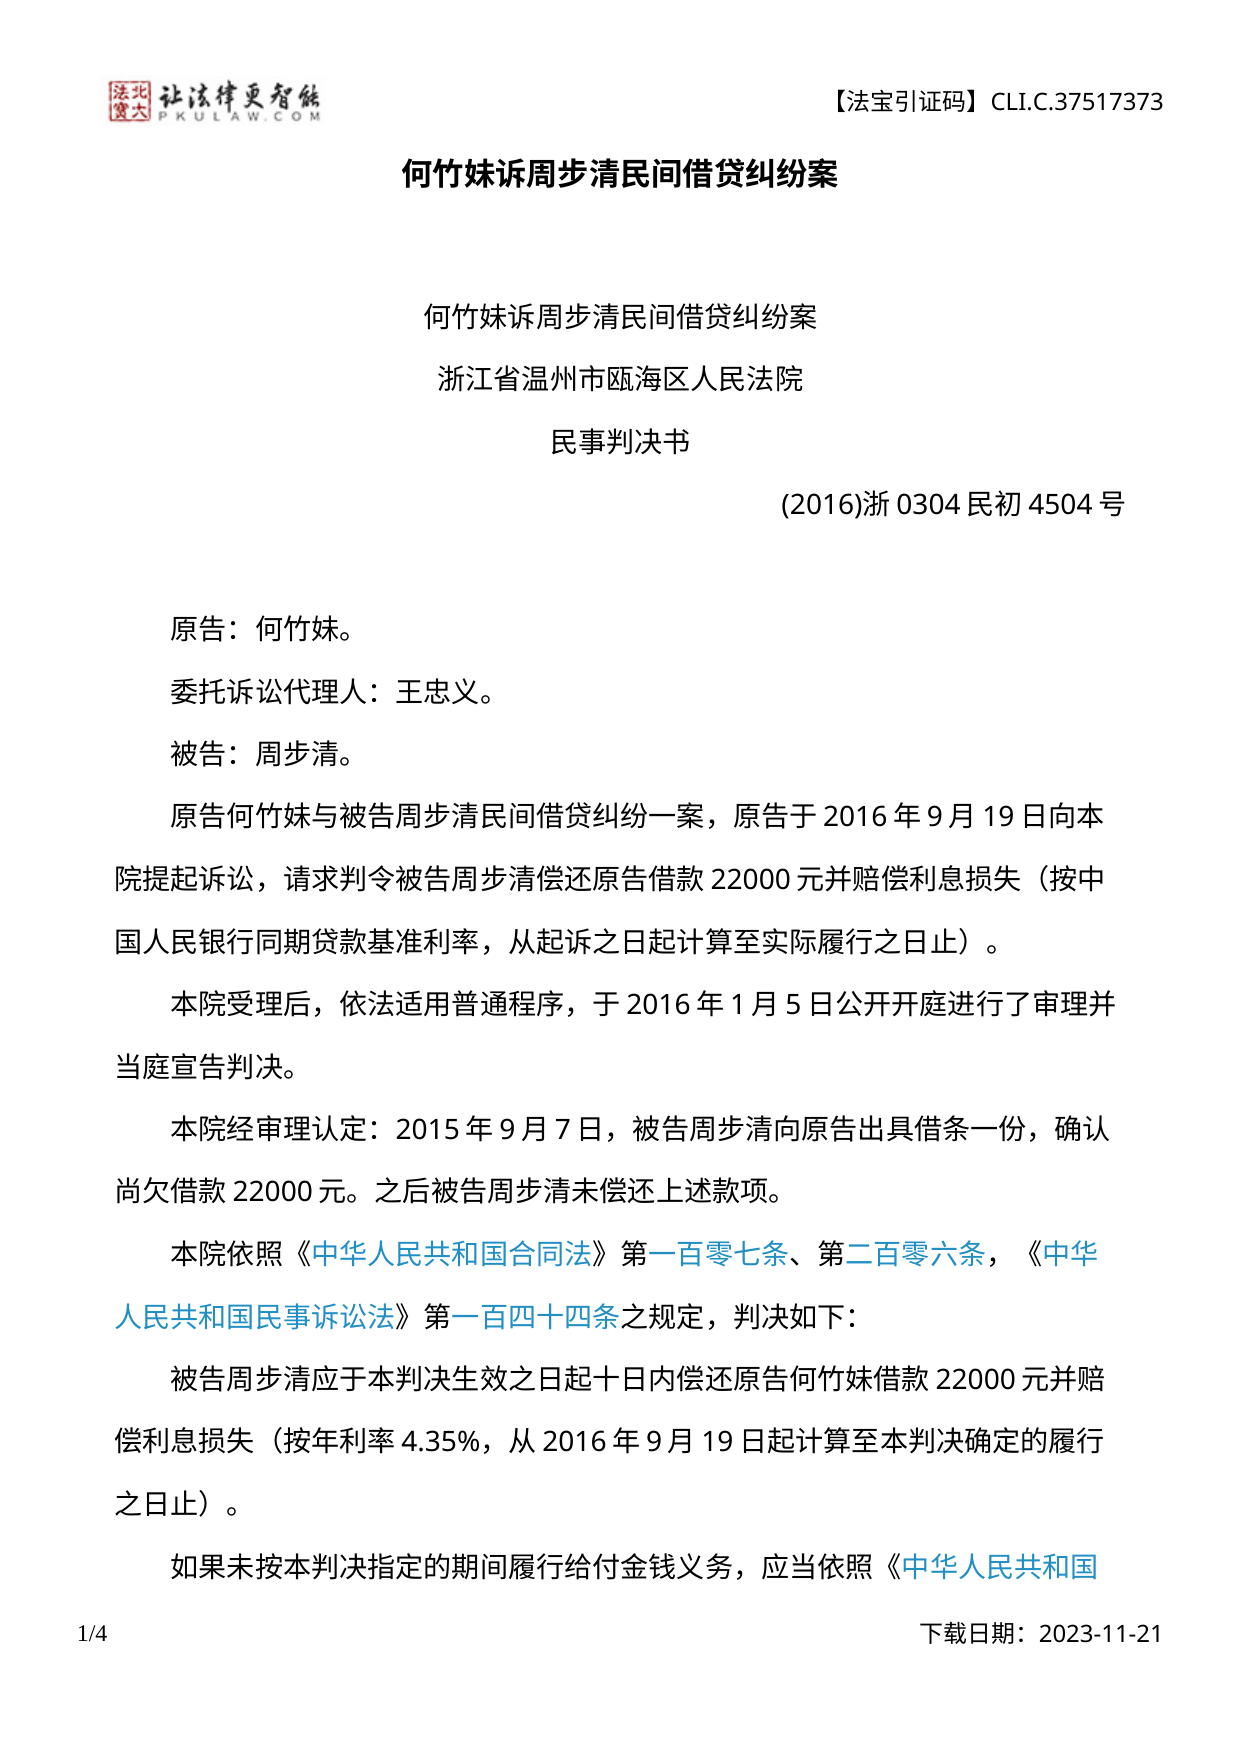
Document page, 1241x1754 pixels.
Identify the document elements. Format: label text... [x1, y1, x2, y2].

text 浙江省温州市瓯海区人民法院 民事判决书 [114, 335, 1126, 460]
title 何竹妹诉周步清民间借贷纠纷案 [114, 156, 1126, 192]
picture [76, 75, 361, 126]
text (2016)浙0304民初4504号 [114, 460, 1126, 523]
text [114, 523, 1126, 1585]
text 何竹妹诉周步清民间借贷纠纷案 [114, 273, 1126, 335]
